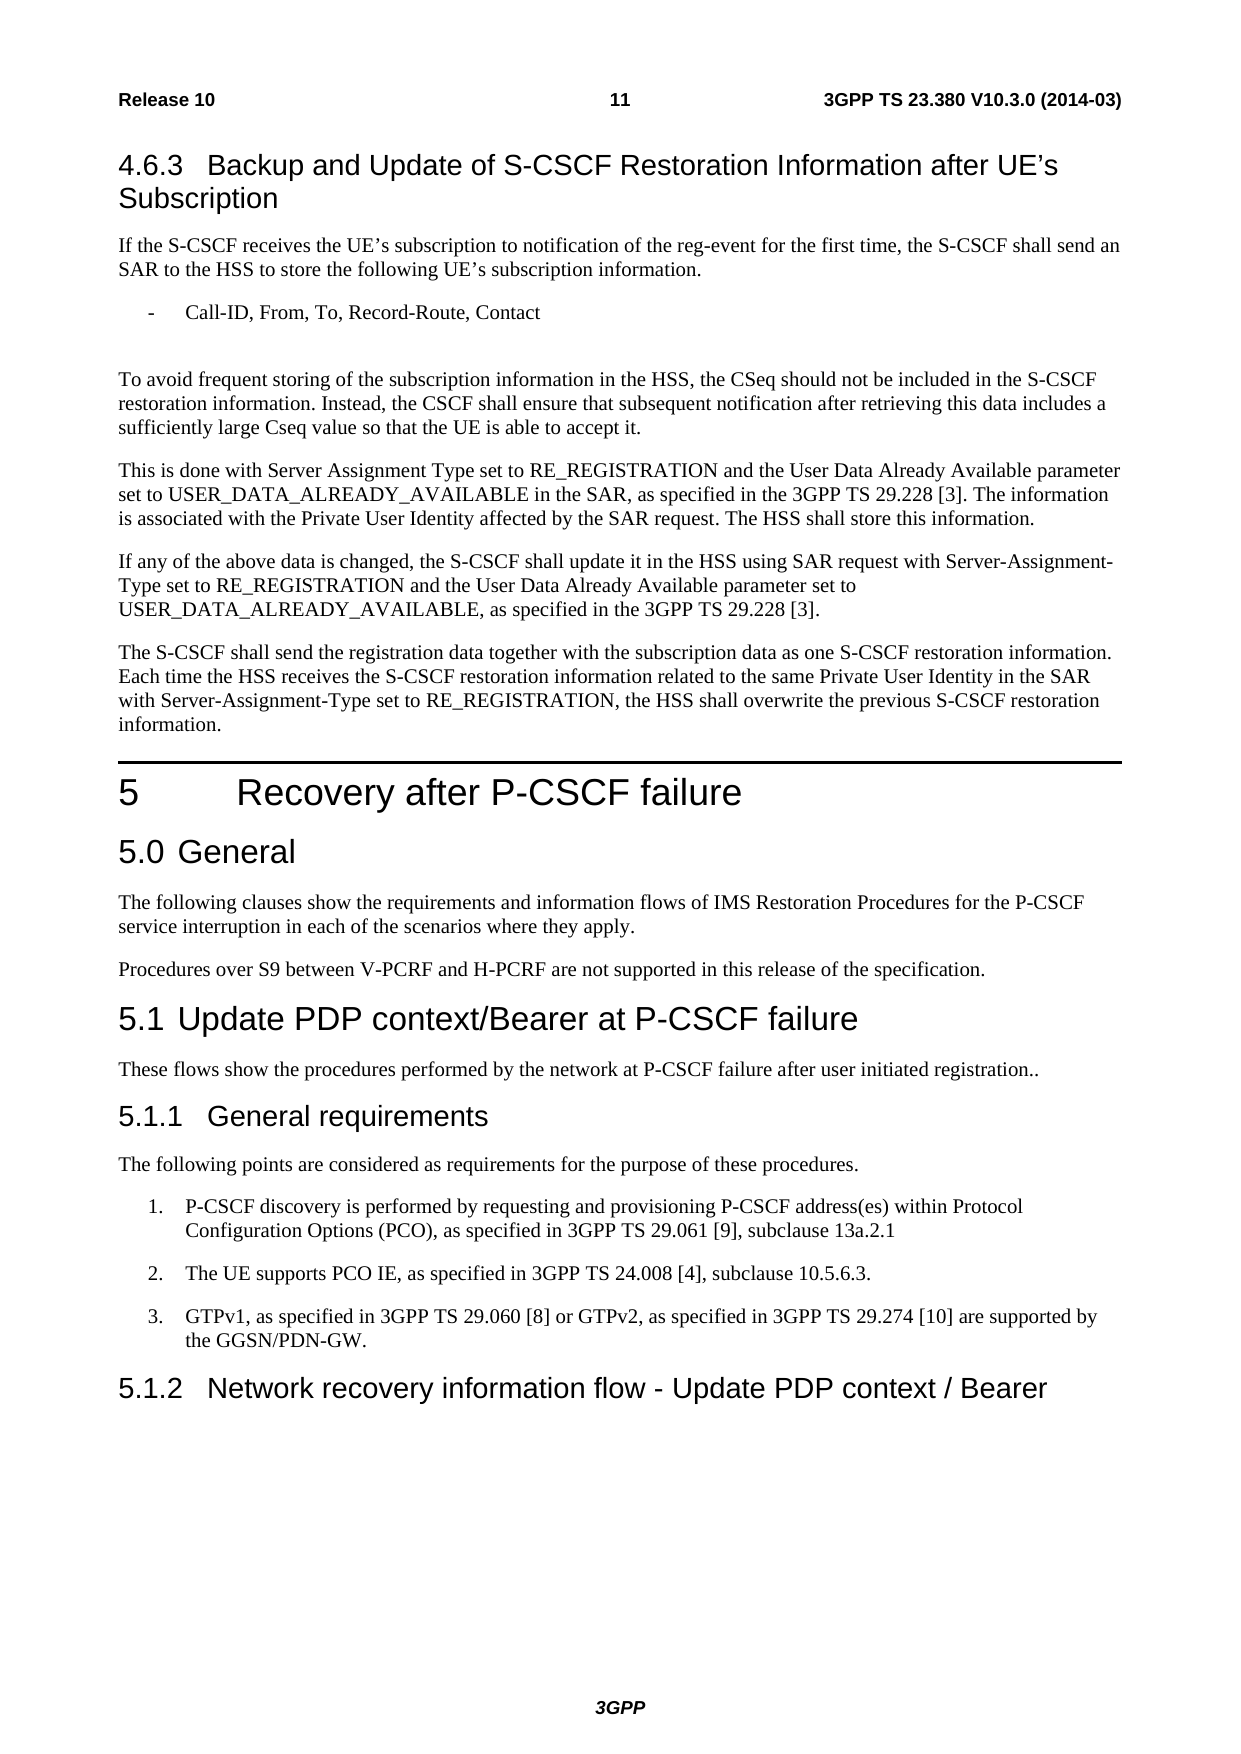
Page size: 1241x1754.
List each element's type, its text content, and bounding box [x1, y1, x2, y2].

text Procedures over S9 between V-PCRF and H-PCRF are not supported in this release of the specification. [118, 956, 1122, 981]
text The S-CSCF shall send the registration data together with the subscription data as one S-CSCF restoration information. Each time the HSS receives the S-CSCF restoration information related to the same Private User Identity in the SAR with Server-Assignment-Type set to RE_REGISTRATION, the HSS shall overwrite the previous S-CSCF restoration information. [118, 640, 1122, 736]
subtitle 5.1 Update PDP context/Bearer at P-CSCF failure [118, 999, 1122, 1038]
text The following points are considered as requirements for the purpose of these procedures. [118, 1152, 1122, 1176]
list P-CSCF discovery is performed by requesting and provisioning P-CSCF address(es) within Protocol Configuration Options (PCO), as specified in 3GPP TS 29.061 [9], subclause 13a.2.1 [148, 1194, 1122, 1242]
subtitle 5 Recovery after P-CSCF failure [118, 764, 1122, 814]
text To avoid frequent storing of the subscription information in the HSS, the CSeq should not be included in the S-CSCF restoration information. Instead, the CSCF shall ensure that subsequent notification after retrieving this data includes a sufficiently large Cseq value so that the UE is able to accept it. [118, 367, 1122, 439]
list GTPv1, as specified in 3GPP TS 29.060 [8] or GTPv2, as specified in 3GPP TS 29.274 [10] are supported by the GGSN/PDN-GW. [148, 1304, 1122, 1352]
list Call-ID, From, To, Record-Route, Contact [148, 300, 1122, 324]
subtitle 5.1.2 Network recovery information flow - Update PDP context / Bearer [118, 1371, 1122, 1404]
list The UE supports PCO IE, as specified in 3GPP TS 24.008 [4], subclause 10.5.6.3. [148, 1261, 1122, 1285]
subtitle 4.6.3 Backup and Update of S-CSCF Restoration Information after UE’s Subscription [118, 147, 1122, 214]
text This is done with Server Assignment Type set to RE_REGISTRATION and the User Data Already Available parameter set to USER_DATA_ALREADY_AVAILABLE in the SAR, as specified in the 3GPP TS 29.228 [3]. The information is associated with the Private User Identity affected by the SAR request. The HSS shall store this information. [118, 458, 1122, 530]
subtitle 5.0 General [118, 832, 1122, 871]
text These flows show the procedures performed by the network at P-CSCF failure after user initiated registration.. [118, 1056, 1122, 1081]
text If any of the above data is changed, the S-CSCF shall update it in the HSS using SAR request with Server-Assignment-Type set to RE_REGISTRATION and the User Data Already Available parameter set to USER_DATA_ALREADY_AVAILABLE, as specified in the 3GPP TS 29.228 [3]. [118, 549, 1122, 621]
text The following clauses show the requirements and information flows of IMS Restoration Procedures for the P-CSCF service interruption in each of the scenarios where they apply. [118, 889, 1122, 938]
text If the S-CSCF receives the UE’s subscription to notification of the reg-event for the first time, the S-CSCF shall send an SAR to the HSS to store the following UE’s subscription information. [118, 233, 1122, 281]
subtitle 5.1.1 General requirements [118, 1099, 1122, 1133]
